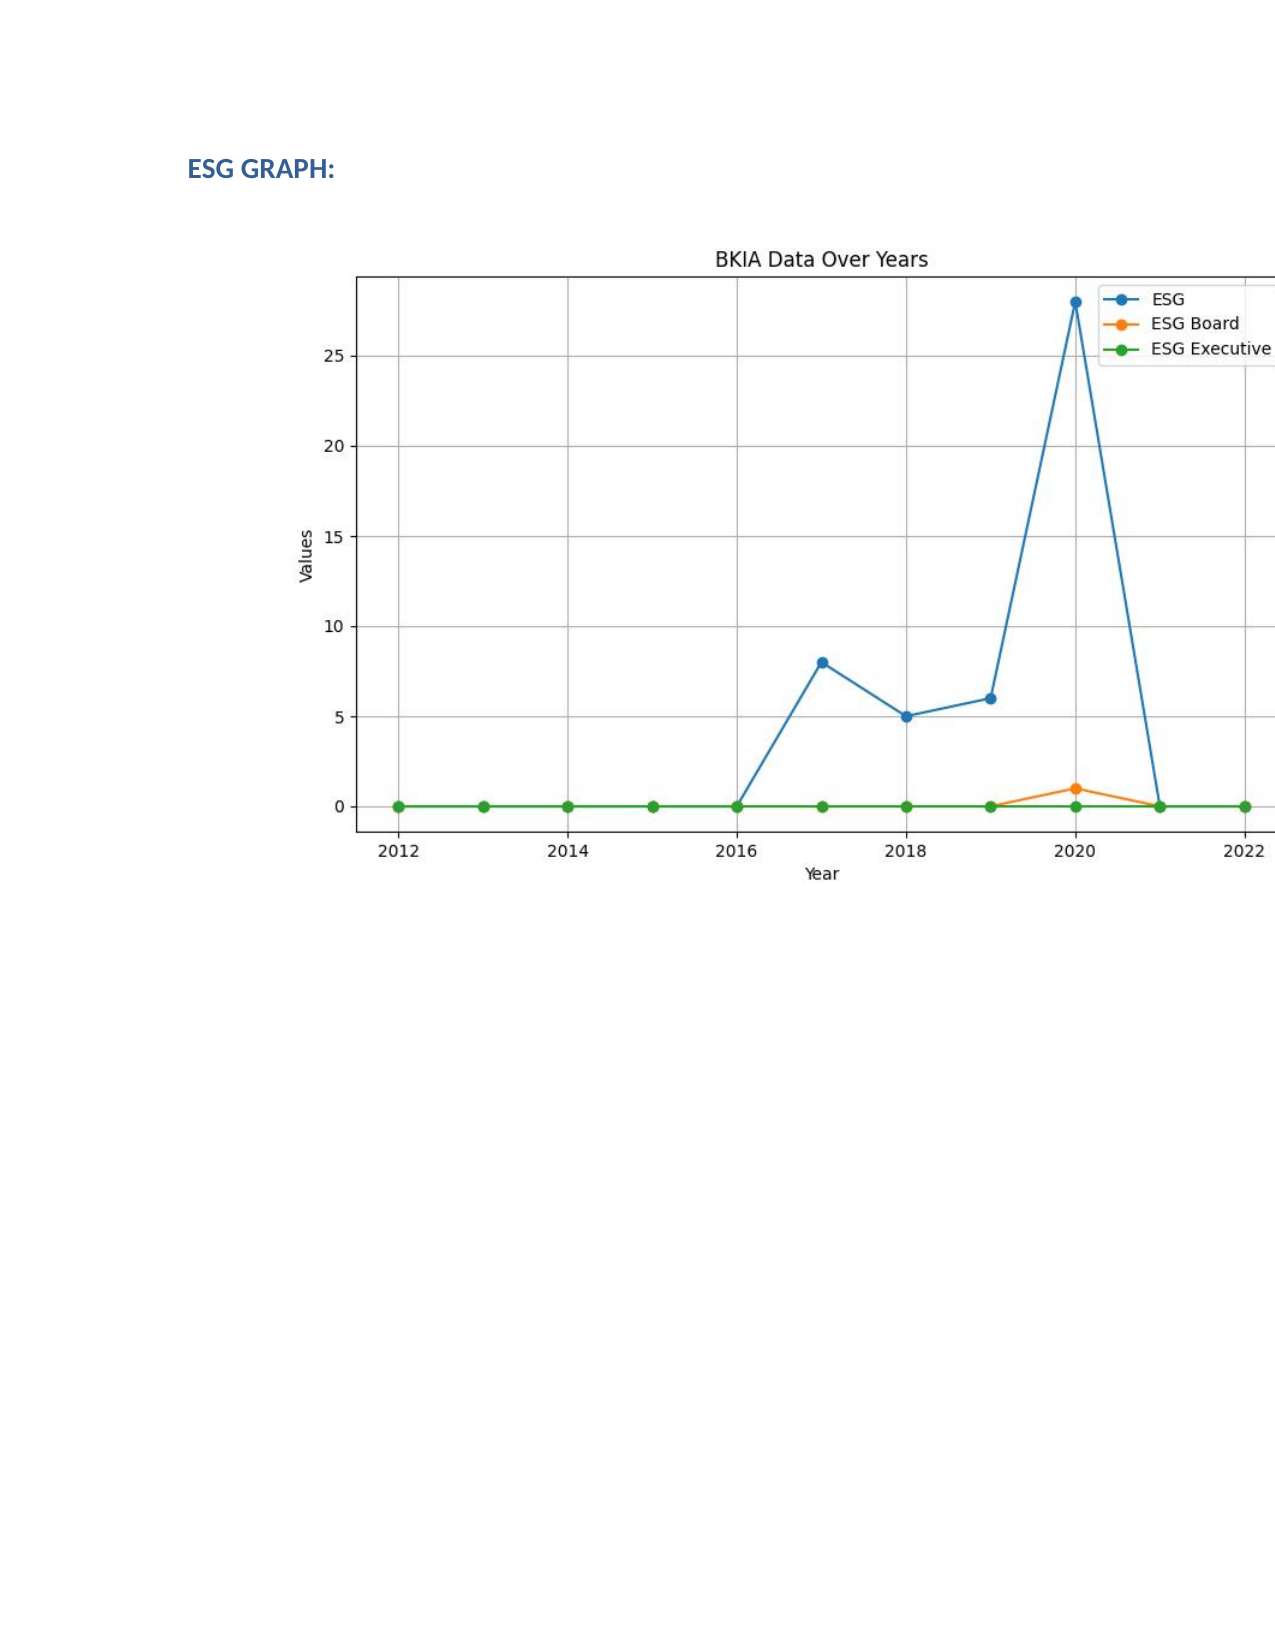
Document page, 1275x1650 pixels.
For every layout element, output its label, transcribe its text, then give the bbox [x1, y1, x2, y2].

picture [206, 191, 1275, 911]
subtitle ESG GRAPH: [187, 150, 1087, 186]
